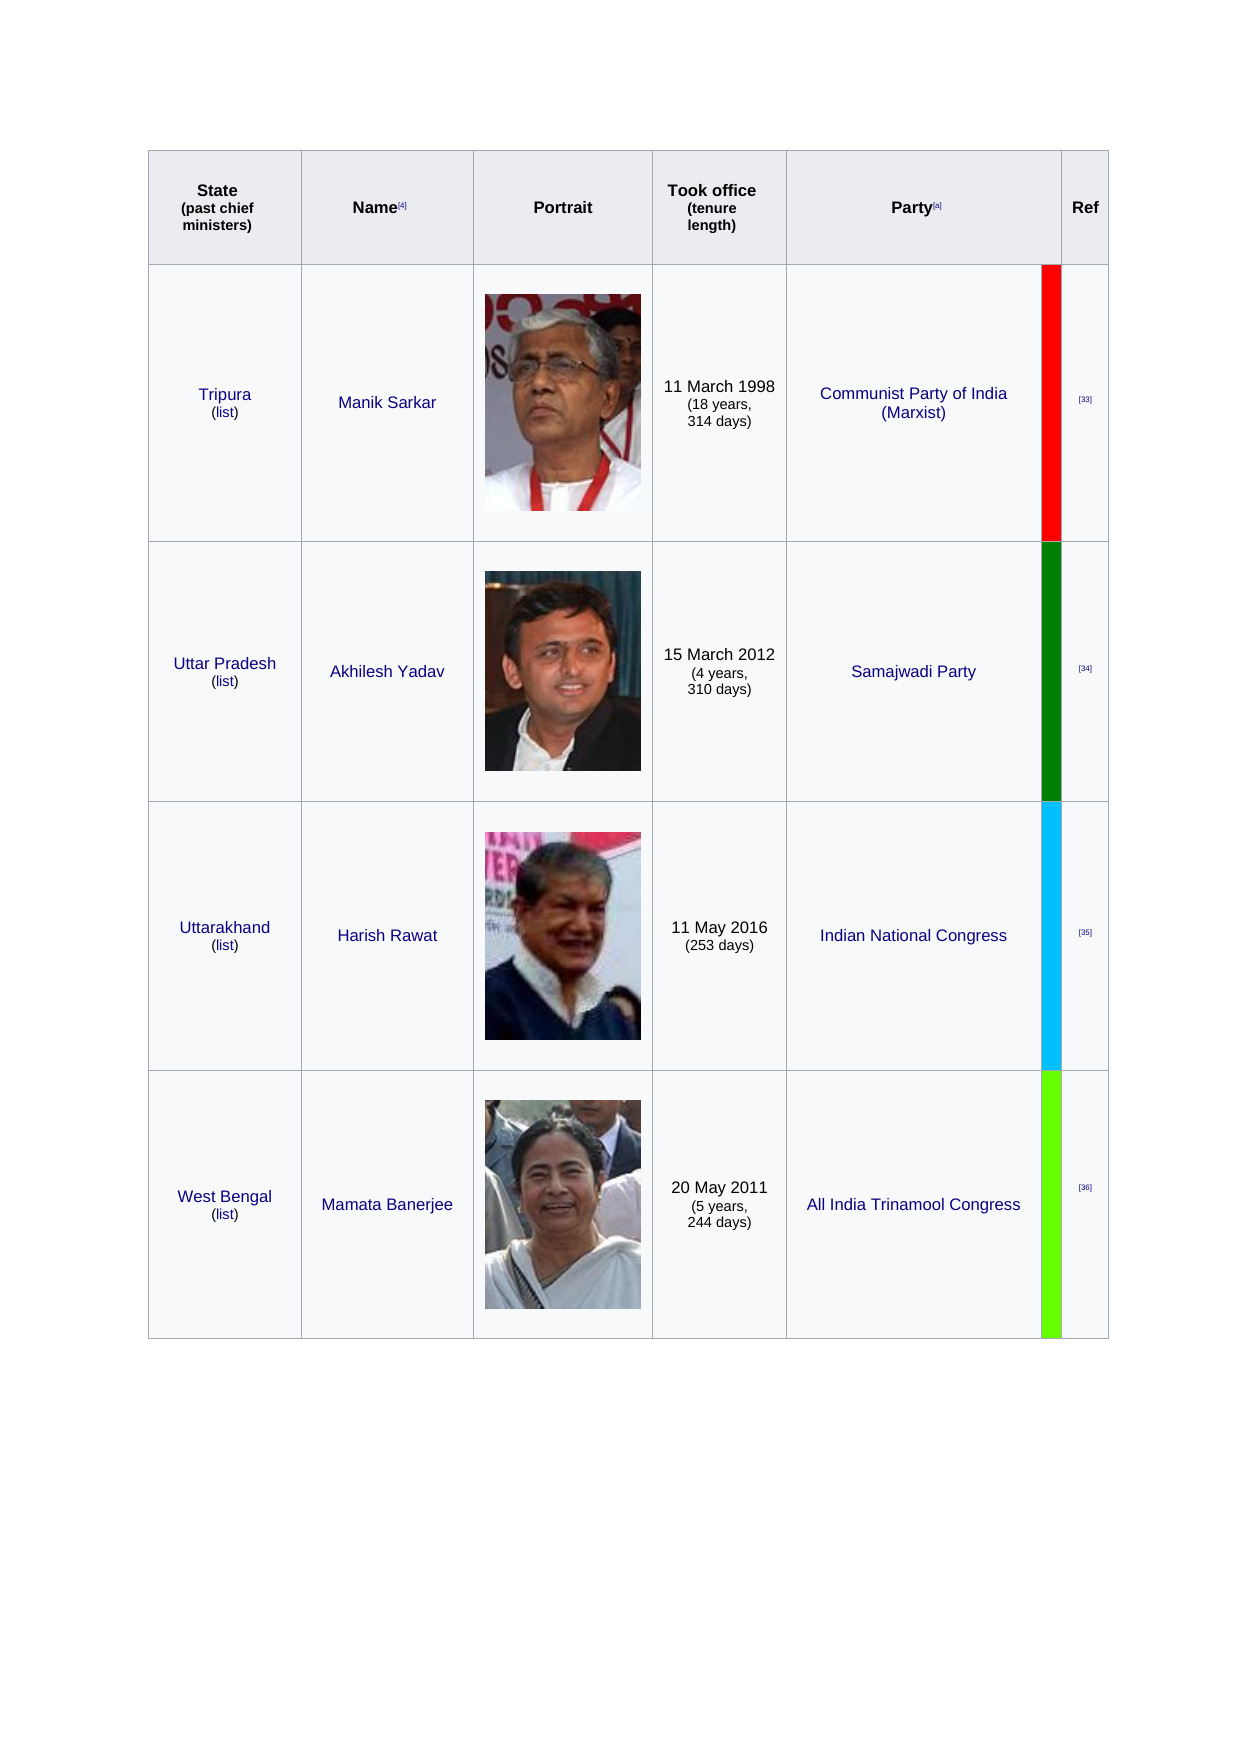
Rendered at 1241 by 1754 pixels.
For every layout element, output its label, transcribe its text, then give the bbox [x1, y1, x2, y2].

table_cell Samajwadi Party [787, 542, 1041, 801]
table_cell [1042, 1071, 1061, 1338]
table_cell Uttar Pradesh (list) [149, 542, 301, 801]
picture [485, 294, 641, 511]
table_cell Indian National Congress [787, 802, 1041, 1070]
table_cell [34] [1062, 542, 1108, 801]
table_cell Akhilesh Yadav [302, 542, 473, 801]
table_cell Mamata Banerjee [302, 1071, 473, 1338]
picture [485, 571, 641, 771]
table_header Ref [1062, 151, 1108, 264]
table_cell [33] [1062, 265, 1108, 541]
table_cell Harish Rawat [302, 802, 473, 1070]
picture [485, 832, 641, 1040]
table_header State (past chief ministers) [149, 151, 301, 264]
table_cell [474, 1071, 652, 1338]
table_header Party[a] [787, 151, 1061, 264]
table_cell Uttarakhand (list) [149, 802, 301, 1070]
table_cell [35] [1062, 802, 1108, 1070]
table_cell Tripura (list) [149, 265, 301, 541]
table_cell [474, 802, 652, 1070]
table_header Portrait [474, 151, 652, 264]
table_cell [1042, 542, 1061, 801]
table_cell 11 March 1998 (18 years, 314 days) [653, 265, 786, 541]
table_cell 11 May 2016 (253 days) [653, 802, 786, 1070]
table_cell 15 March 2012 (4 years, 310 days) [653, 542, 786, 801]
table_cell [474, 265, 652, 541]
table_header Name[4] [302, 151, 473, 264]
table_cell [474, 542, 652, 801]
table_cell [36] [1062, 1071, 1108, 1338]
table_cell Manik Sarkar [302, 265, 473, 541]
table_cell [1042, 802, 1061, 1070]
table_header Took office (tenure length) [653, 151, 786, 264]
picture [485, 1100, 641, 1309]
table_cell Communist Party of India (Marxist) [787, 265, 1041, 541]
table_cell 20 May 2011 (5 years, 244 days) [653, 1071, 786, 1338]
table_cell All India Trinamool Congress [787, 1071, 1041, 1338]
table_cell West Bengal (list) [149, 1071, 301, 1338]
table_cell [1042, 265, 1061, 541]
